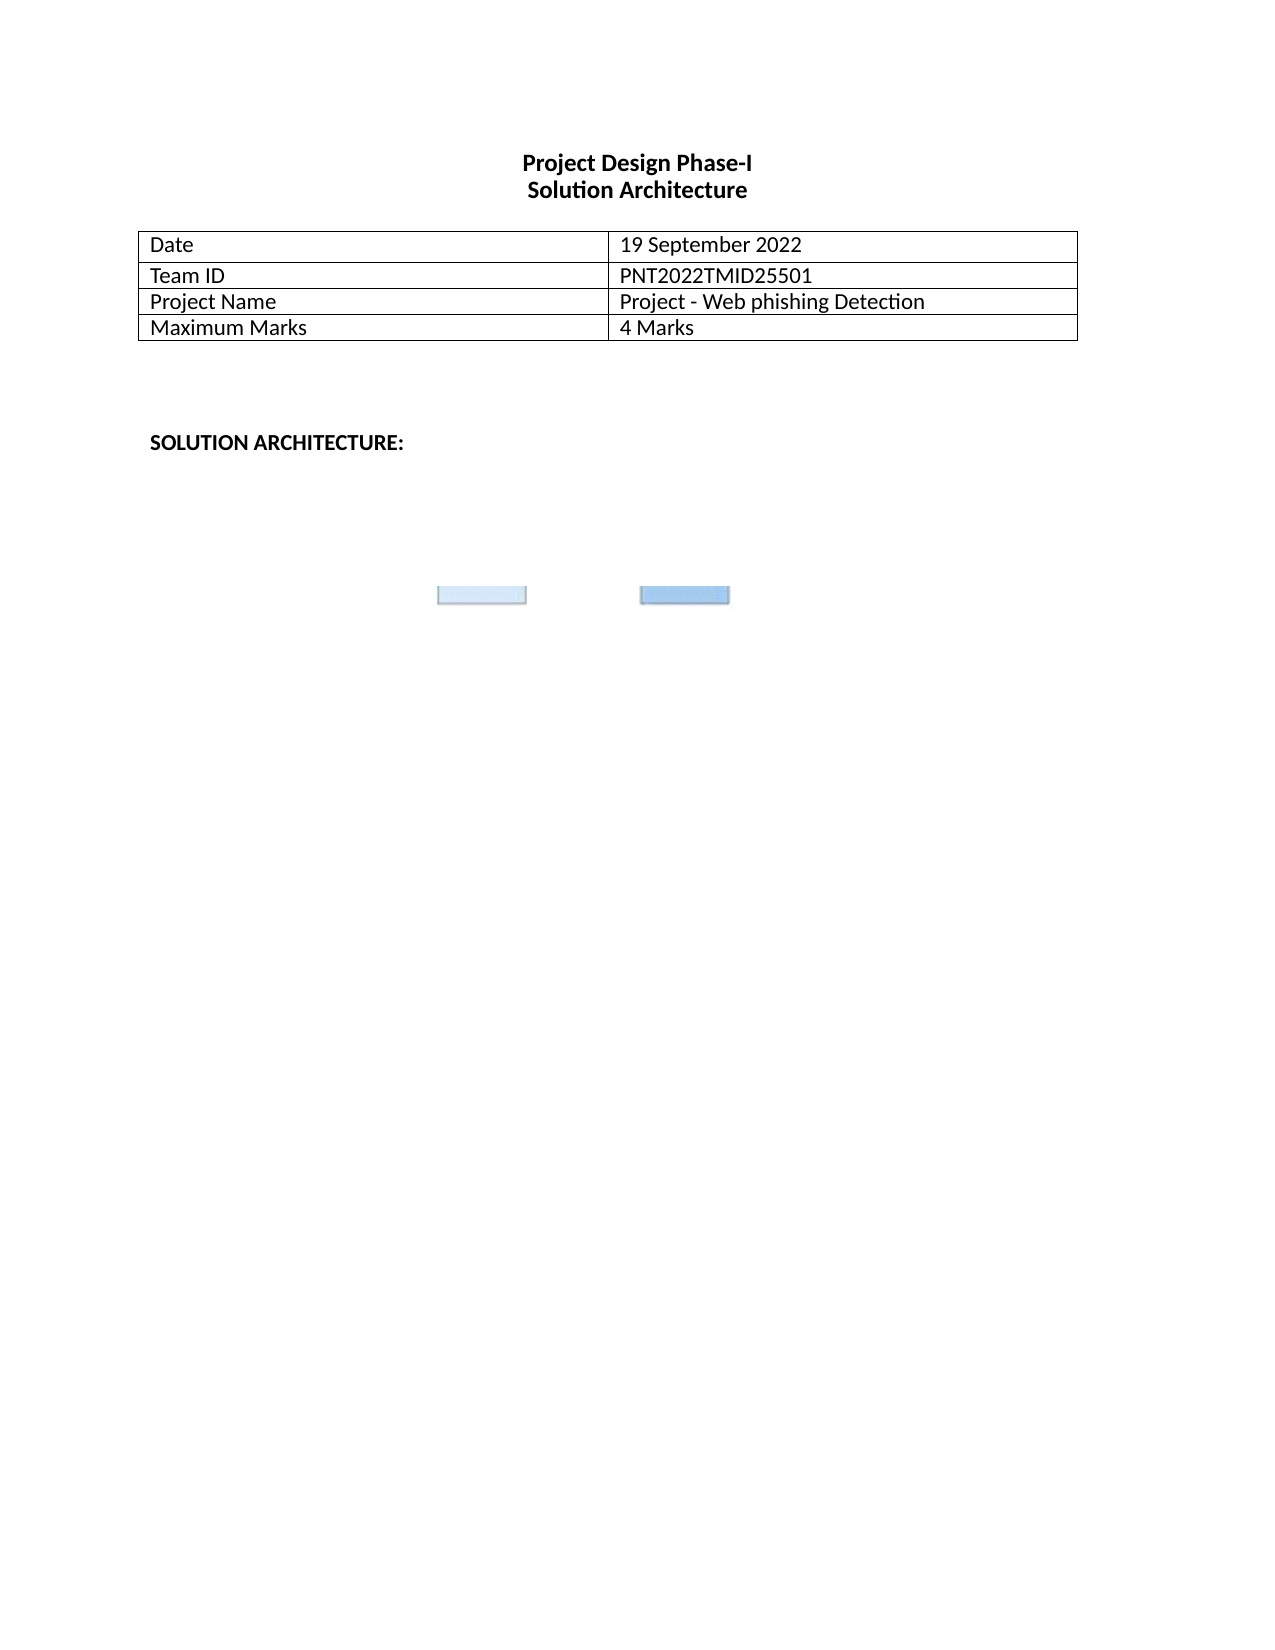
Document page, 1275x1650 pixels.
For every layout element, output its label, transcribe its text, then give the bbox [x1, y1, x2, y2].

table_cell PNT2022TMID25501 [609, 263, 1077, 288]
table_cell Maximum Marks [139, 315, 608, 340]
text Project Design Phase-I [150, 150, 1125, 177]
text Solution Architecture [150, 177, 1125, 204]
text SOLUTION ARCHITECTURE: [150, 429, 1125, 456]
table_cell Project Name [139, 289, 608, 314]
table_cell 4 Marks [609, 315, 1077, 340]
table_header 19 September 2022 [609, 232, 1077, 262]
table_header Date [139, 232, 608, 262]
table_cell Project - Web phishing Detection [609, 289, 1077, 314]
table_cell Team ID [139, 263, 608, 288]
